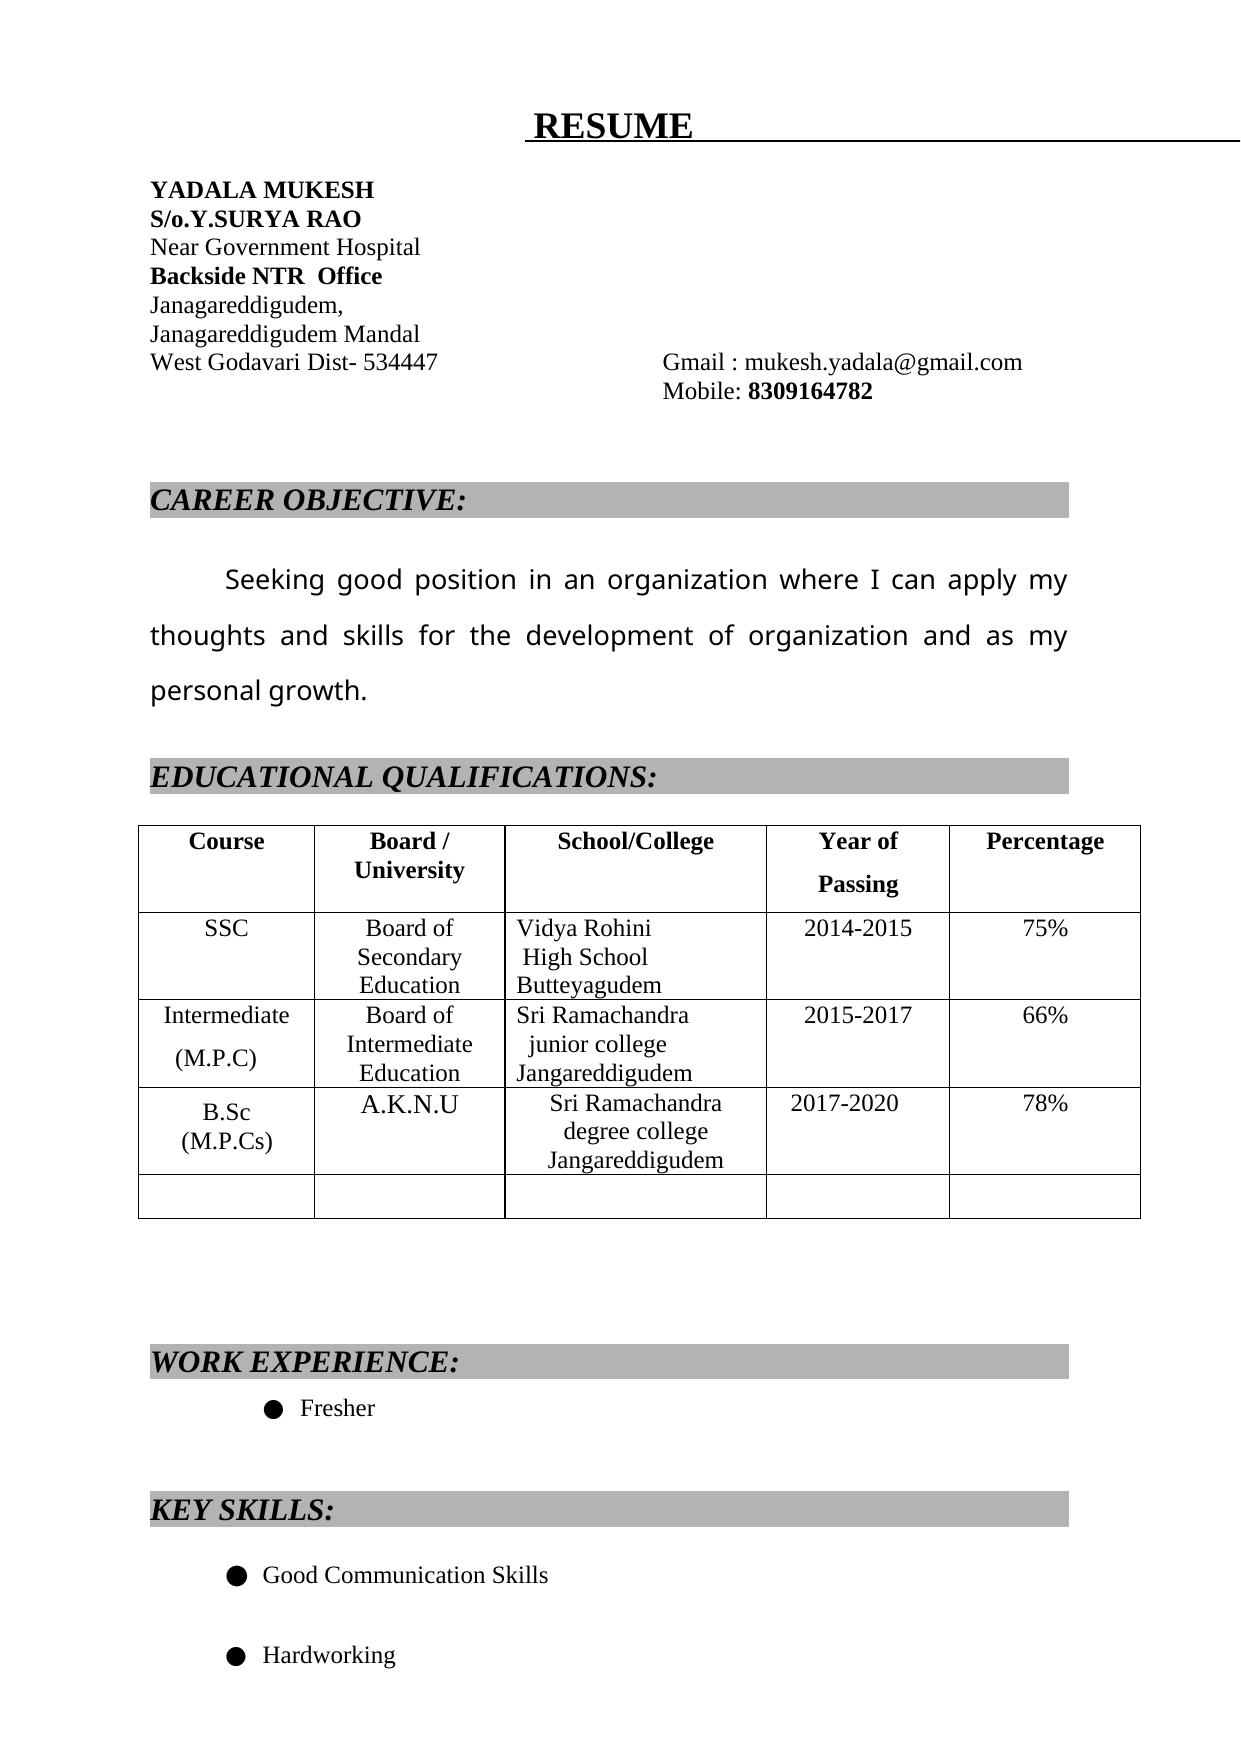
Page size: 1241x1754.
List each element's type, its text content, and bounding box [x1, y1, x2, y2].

list Good Communication Skills [225, 1543, 1106, 1599]
text Seeking good position in an organization where I can apply my thoughts and skills for the development of organization and as my personal growth. [150, 561, 1069, 708]
title RESUME [150, 103, 1069, 146]
title Backside NTR Office [150, 261, 1069, 290]
table_cell 2017-2020 [767, 1088, 949, 1174]
list Hardworking [225, 1627, 1106, 1678]
subtitle EDUCATIONAL QUALIFICATIONS: [150, 758, 1069, 794]
table_header School/College [506, 826, 766, 912]
table_cell 2015-2017 [767, 1000, 949, 1087]
table_cell [315, 1175, 504, 1218]
table_cell Sri Ramachandra degree college Jangareddigudem [506, 1088, 766, 1174]
text Near Government Hospital [150, 232, 1069, 261]
table_cell A.K.N.U [315, 1088, 504, 1174]
table_cell B.Sc (M.P.Cs) [139, 1088, 314, 1174]
subtitle KEY SKILLS: [150, 1491, 1069, 1527]
table_cell [950, 1175, 1140, 1218]
text Janagareddigudem, [150, 290, 1138, 319]
table_cell 66% [950, 1000, 1140, 1087]
table_cell Vidya Rohini High School Butteyagudem [506, 913, 766, 999]
text Mobile: 8309164782 [150, 376, 1138, 405]
text YADALA MUKESH [150, 175, 1069, 204]
table_cell [139, 1175, 314, 1218]
list Fresher [262, 1379, 1069, 1431]
table_header Board / University [315, 826, 504, 912]
subtitle CAREER OBJECTIVE: [150, 482, 1069, 518]
table_cell Sri Ramachandra junior college Jangareddigudem [506, 1000, 766, 1087]
table_header Year of Passing [767, 826, 949, 912]
title S/o.Y.SURYA RAO [150, 204, 1069, 232]
table_cell SSC [139, 913, 314, 999]
table_cell [767, 1175, 949, 1218]
table_cell 2014-2015 [767, 913, 949, 999]
table_header Percentage [950, 826, 1140, 912]
text West Godavari Dist- 534447 Gmail : mukesh.yadala@gmail.com [150, 347, 1138, 376]
table_cell Board of Intermediate Education [315, 1000, 504, 1087]
subtitle WORK EXPERIENCE: [150, 1344, 1069, 1379]
table_cell [506, 1175, 766, 1218]
table_cell Intermediate (M.P.C) [139, 1000, 314, 1087]
table_cell 75% [950, 913, 1140, 999]
table_cell 78% [950, 1088, 1140, 1174]
table_header Course [139, 826, 314, 912]
text Janagareddigudem Mandal [150, 319, 1138, 347]
table_cell Board of Secondary Education [315, 913, 504, 999]
